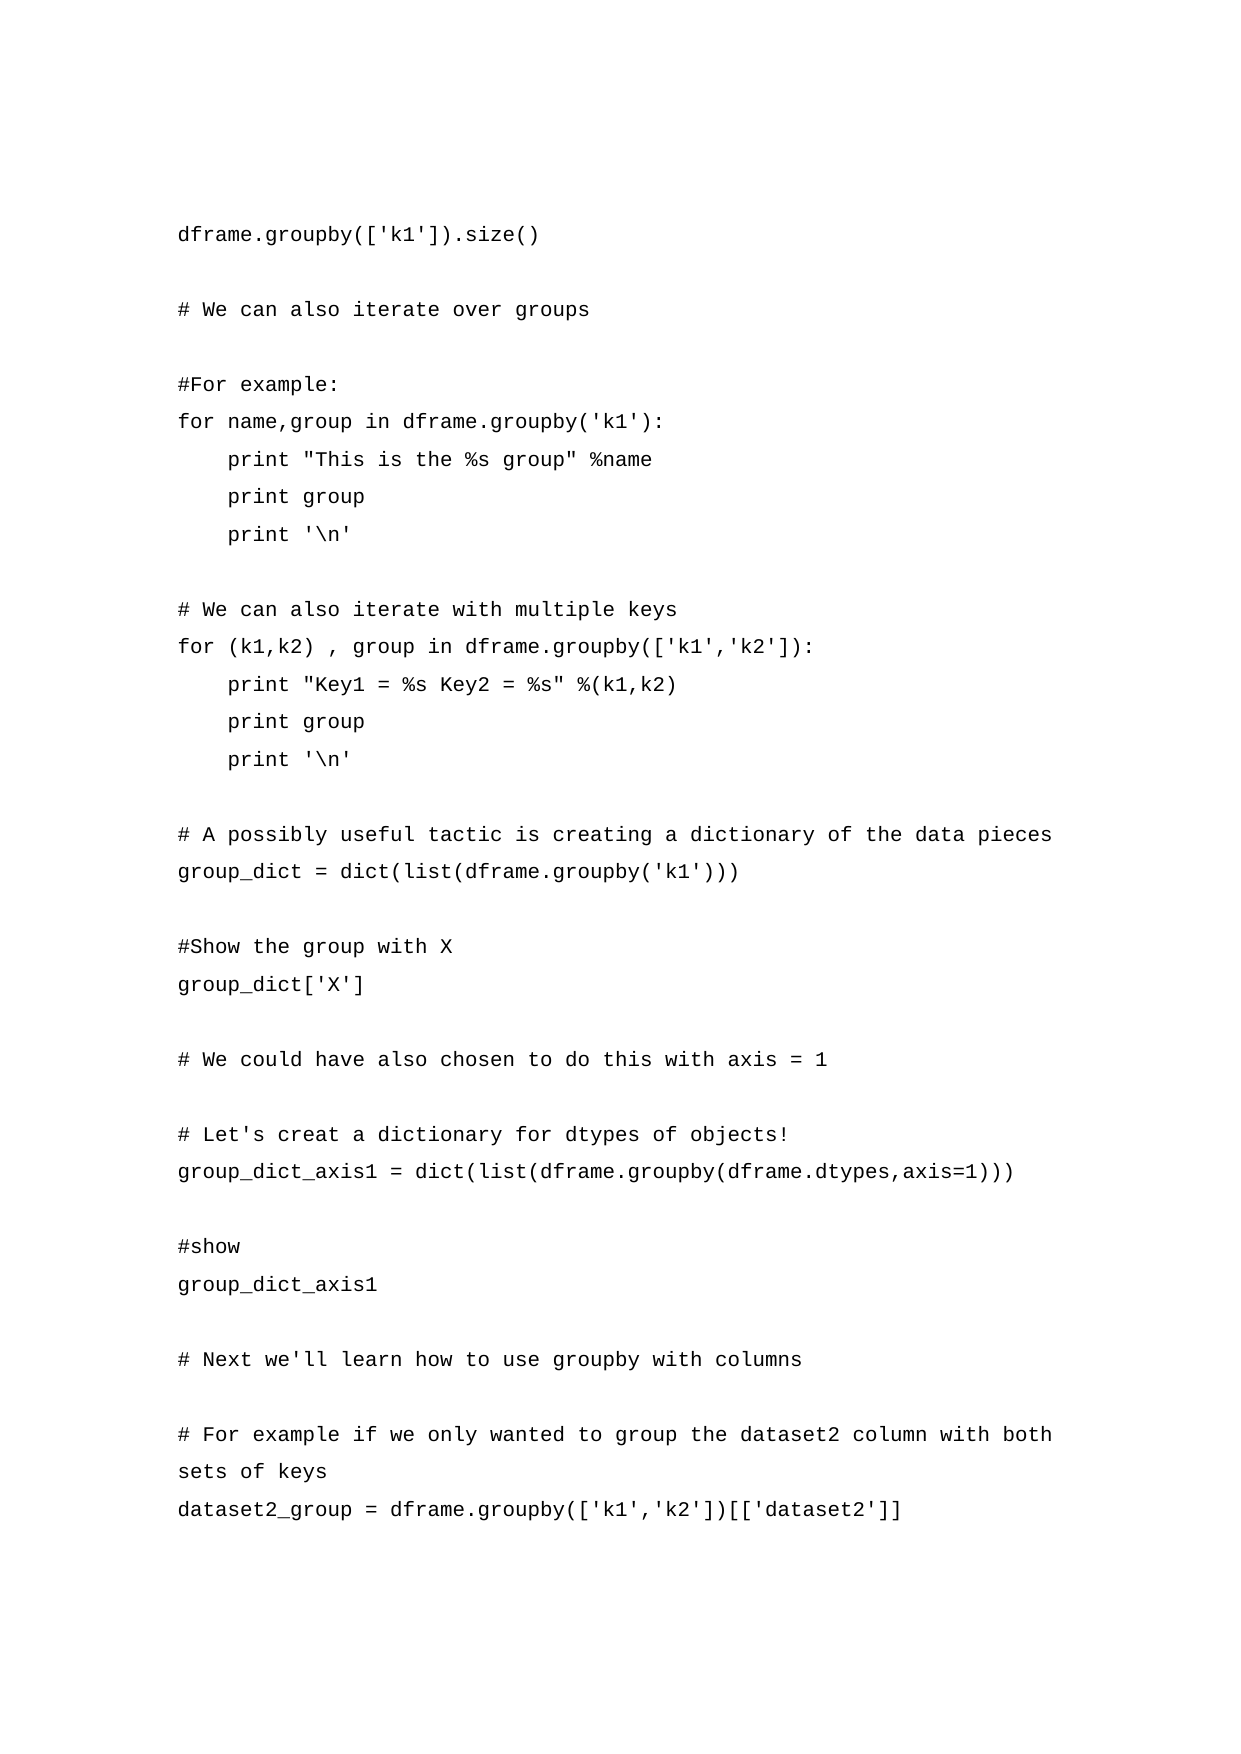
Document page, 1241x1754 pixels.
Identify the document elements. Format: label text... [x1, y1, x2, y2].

text group_dict_axis1 = dict(list(dframe.groupby(dframe.dtypes,axis=1))) [177, 1154, 1063, 1192]
text # Let's creat a dictionary for dtypes of objects! [177, 1117, 1063, 1154]
text print group [177, 479, 1063, 517]
text group_dict_axis1 [177, 1267, 1063, 1304]
text dataset2_group = dframe.groupby(['k1','k2'])[['dataset2']] [177, 1492, 1063, 1529]
text print group [177, 704, 1063, 742]
text #Show the group with X [177, 929, 1063, 967]
text for (k1,k2) , group in dframe.groupby(['k1','k2']): [177, 629, 1063, 667]
text dframe.groupby(['k1']).size() [177, 217, 1063, 254]
text print "This is the %s group" %name [177, 442, 1063, 479]
text #For example: [177, 367, 1063, 404]
text # Next we'll learn how to use groupby with columns [177, 1342, 1063, 1379]
text # A possibly useful tactic is creating a dictionary of the data pieces [177, 817, 1063, 854]
text print '\n' [177, 517, 1063, 554]
text print "Key1 = %s Key2 = %s" %(k1,k2) [177, 667, 1063, 704]
text #show [177, 1229, 1063, 1267]
text # We can also iterate over groups [177, 292, 1063, 329]
text # For example if we only wanted to group the dataset2 column with both sets of keys [177, 1417, 1063, 1492]
text # We can also iterate with multiple keys [177, 592, 1063, 629]
text group_dict = dict(list(dframe.groupby('k1'))) [177, 854, 1063, 892]
text print '\n' [177, 742, 1063, 779]
text for name,group in dframe.groupby('k1'): [177, 404, 1063, 442]
text # We could have also chosen to do this with axis = 1 [177, 1042, 1063, 1079]
text group_dict['X'] [177, 967, 1063, 1004]
